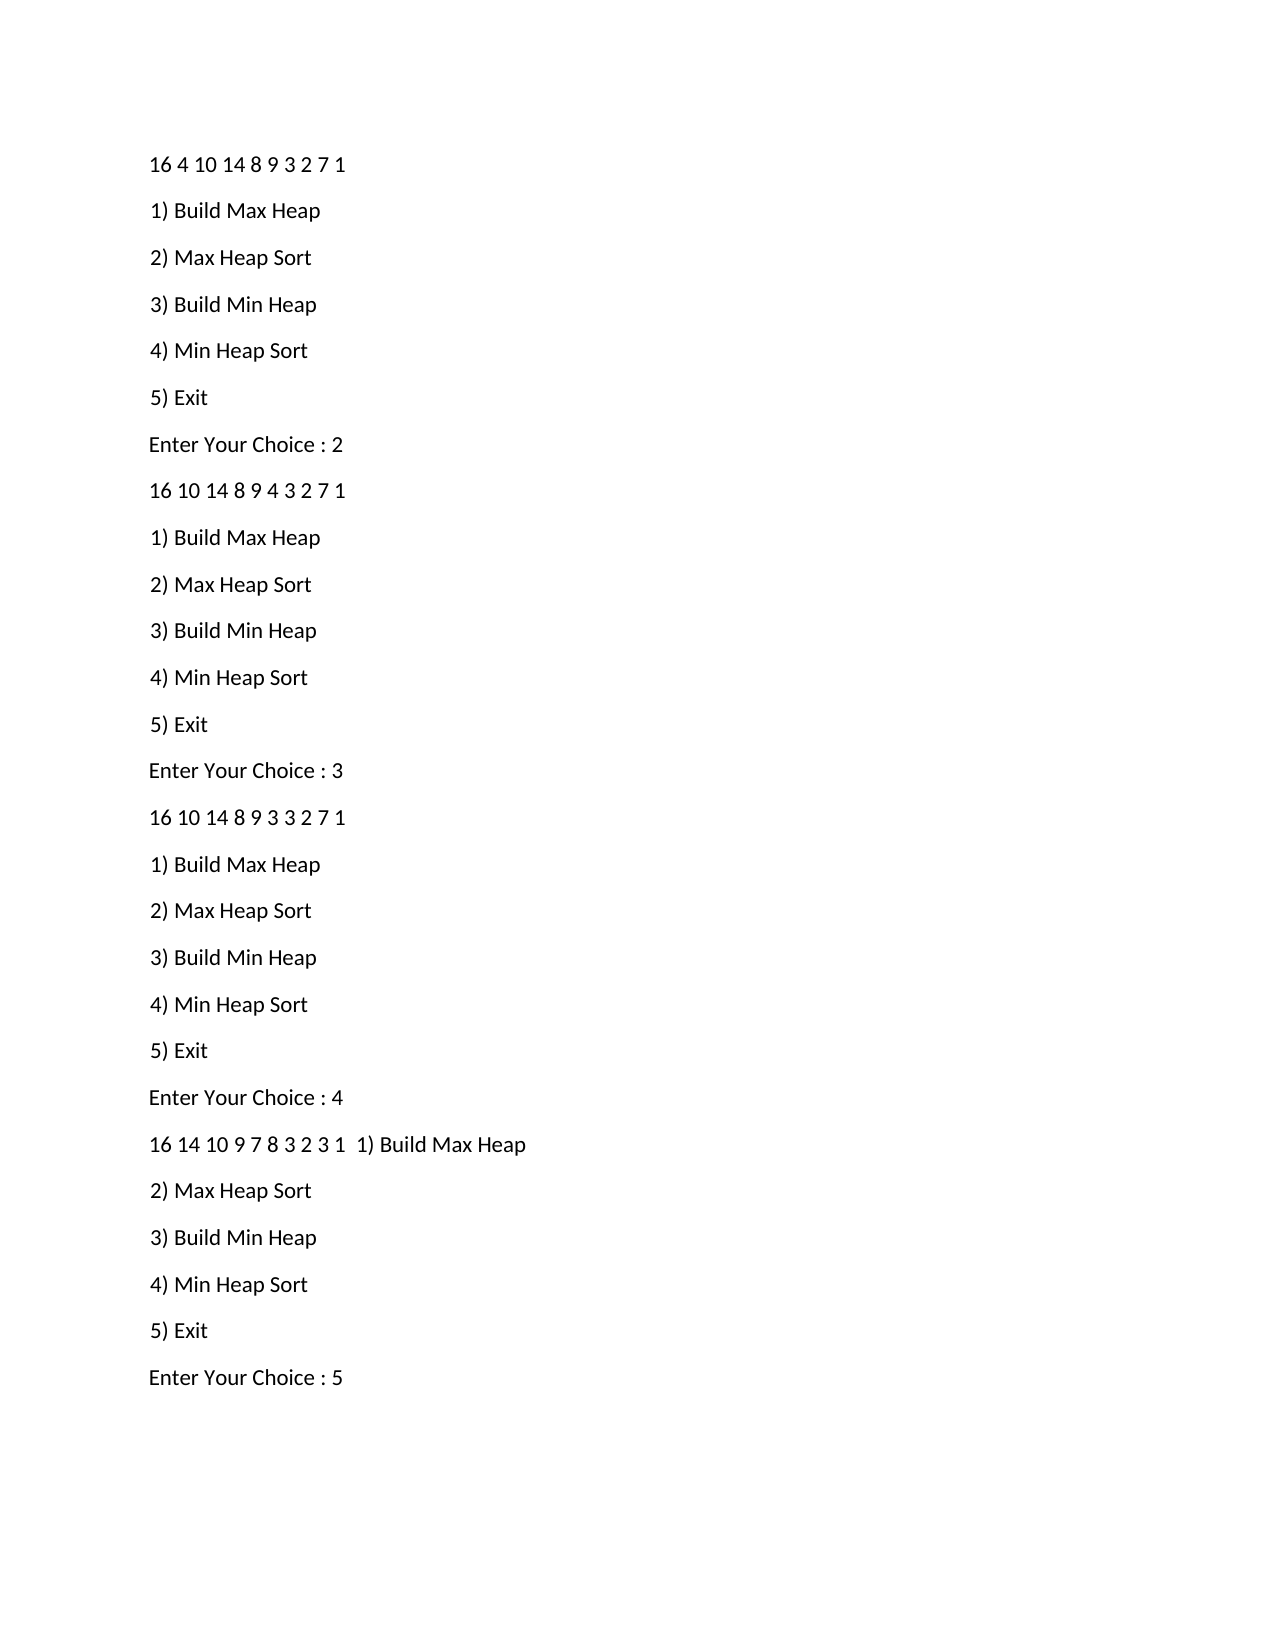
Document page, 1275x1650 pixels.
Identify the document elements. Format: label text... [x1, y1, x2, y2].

text Enter Your Choice : 5 [148, 1363, 1125, 1391]
list Exit [150, 710, 1125, 738]
list Build Max Heap [150, 850, 1125, 878]
list Min Heap Sort [150, 990, 1125, 1018]
list Exit [150, 1037, 1125, 1065]
list Min Heap Sort [150, 663, 1125, 691]
list Build Max Heap [150, 523, 1125, 551]
list Exit [150, 383, 1125, 411]
text Enter Your Choice : 2 [148, 430, 1125, 458]
list Build Min Heap [150, 290, 1125, 318]
list Min Heap Sort [150, 1270, 1125, 1298]
text Enter Your Choice : 3 [148, 757, 1125, 785]
text 16 14 10 9 7 8 3 2 3 1 1) Build Max Heap [148, 1130, 1125, 1158]
list Build Min Heap [150, 1223, 1125, 1251]
text 16 10 14 8 9 3 3 2 7 1 [148, 803, 1125, 831]
list Max Heap Sort [150, 897, 1125, 925]
list Max Heap Sort [150, 1177, 1125, 1205]
list Min Heap Sort [150, 337, 1125, 365]
list Build Min Heap [150, 943, 1125, 971]
text 16 4 10 14 8 9 3 2 7 1 [148, 150, 1125, 178]
text Enter Your Choice : 4 [148, 1083, 1125, 1111]
list Build Max Heap [150, 197, 1125, 225]
list Max Heap Sort [150, 570, 1125, 598]
list Max Heap Sort [150, 243, 1125, 271]
list Exit [150, 1317, 1125, 1345]
text 16 10 14 8 9 4 3 2 7 1 [148, 477, 1125, 505]
list Build Min Heap [150, 617, 1125, 645]
